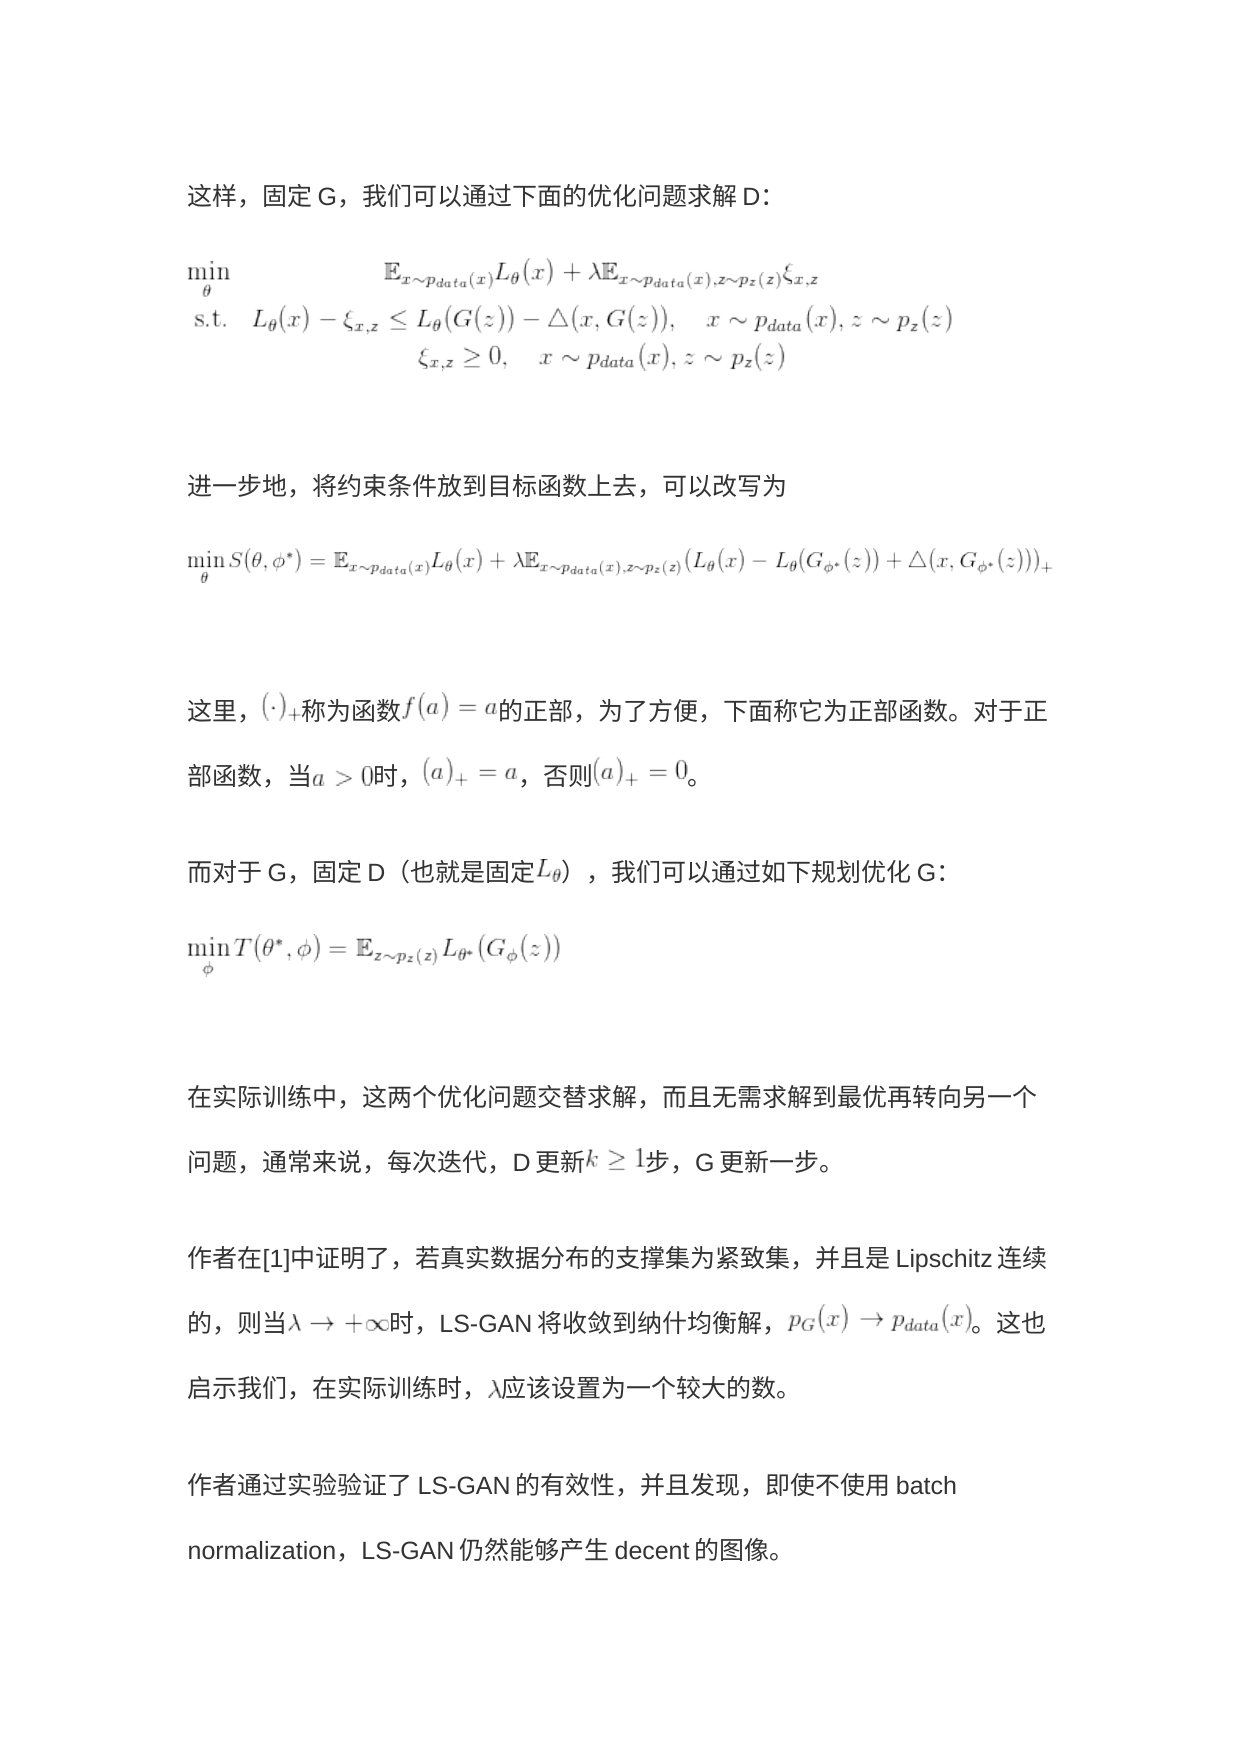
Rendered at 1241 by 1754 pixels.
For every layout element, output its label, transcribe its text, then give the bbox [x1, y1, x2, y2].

text 在实际训练中，这两个优化问题交替求解，而且无需求解到最优再转向另一个问题，通常来说，每次迭代，D更新步，G更新一步。 [187, 1063, 1053, 1193]
picture [487, 1380, 502, 1398]
text 这样，固定G，我们可以通过下面的优化问题求解D： [187, 162, 1053, 227]
picture [535, 859, 562, 882]
picture [312, 766, 374, 786]
picture [585, 1148, 645, 1172]
text 进一步地，将约束条件放到目标函数上去，可以改写为 [187, 452, 1053, 517]
picture [287, 1314, 389, 1333]
text 作者在[1]中证明了，若真实数据分布的支撑集为紧致集，并且是Lipschitz连续的，则当时，LS-GAN将收敛到纳什均衡解，。这也启示我们，在实际训练时，应该设置为一个较大的数。 [187, 1224, 1053, 1419]
picture [401, 692, 499, 721]
picture [187, 548, 1053, 583]
picture [262, 692, 302, 721]
picture [187, 258, 952, 371]
picture [787, 1304, 972, 1333]
text 这里，称为函数的正部，为了方便，下面称它为正部函数。对于正部函数，当时，，否则。 [187, 677, 1053, 807]
picture [593, 757, 688, 786]
picture [423, 757, 519, 786]
picture [187, 934, 560, 977]
text 作者通过实验验证了LS-GAN的有效性，并且发现，即使不使用batch normalization，LS-GAN仍然能够产生decent的图像。 [187, 1451, 1053, 1581]
text 而对于G，固定D（也就是固定），我们可以通过如下规划优化G： [187, 838, 1053, 903]
